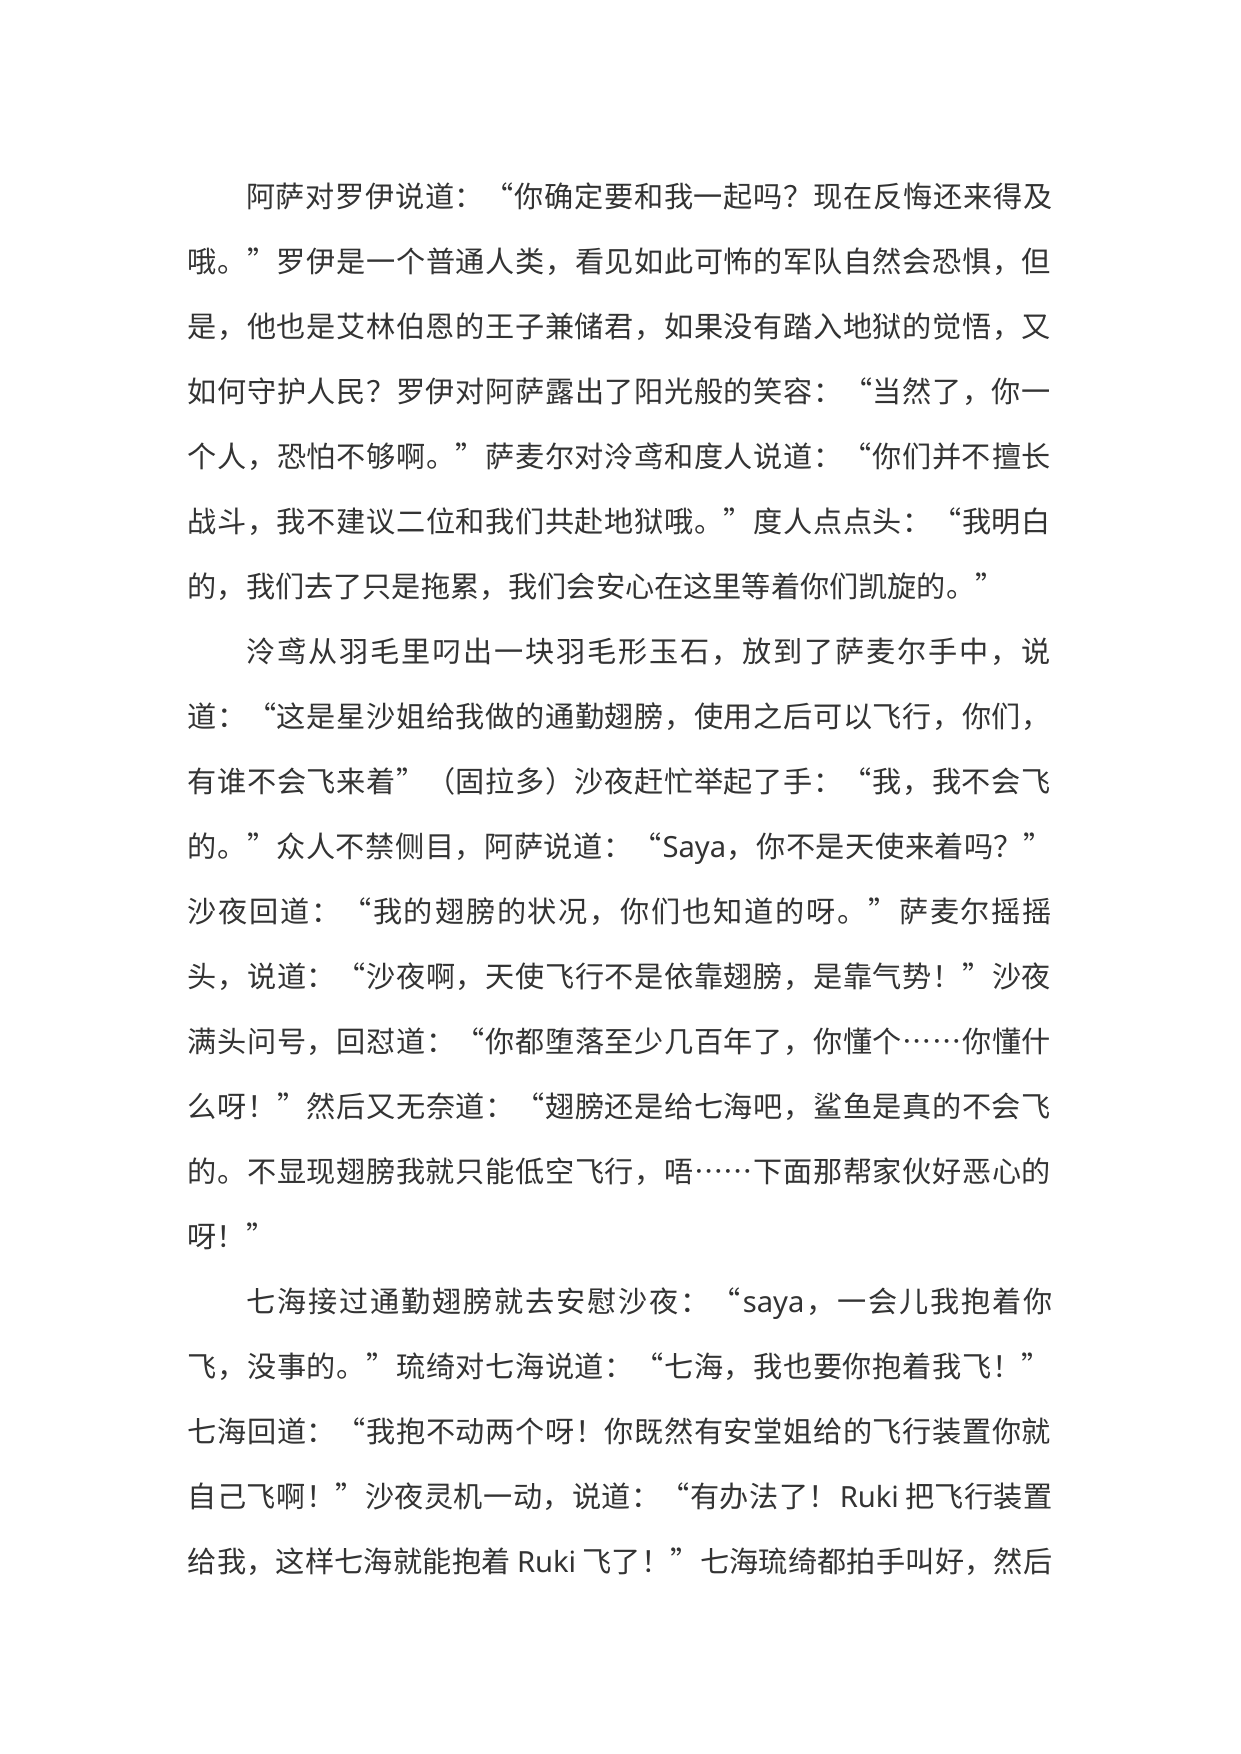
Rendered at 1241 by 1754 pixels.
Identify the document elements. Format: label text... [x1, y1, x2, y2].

text 泠鸢从羽毛里叼出一块羽毛形玉石，放到了萨麦尔手中，说道：“这是星沙姐给我做的通勤翅膀，使用之后可以飞行，你们，有谁不会飞来着”（固拉多）沙夜赶忙举起了手：“我，我不会飞的。”众人不禁侧目，阿萨说道：“Saya，你不是天使来着吗？”沙夜回道：“我的翅膀的状况，你们也知道的呀。”萨麦尔摇摇头，说道：“沙夜啊，天使飞行不是依靠翅膀，是靠气势！”沙夜满头问号，回怼道：“你都堕落至少几百年了，你懂个……你懂什么呀！”然后又无奈道：“翅膀还是给七海吧，鲨鱼是真的不会飞的。不显现翅膀我就只能低空飞行，唔……下面那帮家伙好恶心的呀！” [187, 617, 1053, 1267]
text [187, 1267, 1053, 1592]
text 阿萨对罗伊说道：“你确定要和我一起吗？现在反悔还来得及哦。”罗伊是一个普通人类，看见如此可怖的军队自然会恐惧，但是，他也是艾林伯恩的王子兼储君，如果没有踏入地狱的觉悟，又如何守护人民？罗伊对阿萨露出了阳光般的笑容：“当然了，你一个人，恐怕不够啊。”萨麦尔对泠鸢和度人说道：“你们并不擅长战斗，我不建议二位和我们共赴地狱哦。”度人点点头：“我明白的，我们去了只是拖累，我们会安心在这里等着你们凯旋的。” [187, 162, 1053, 617]
